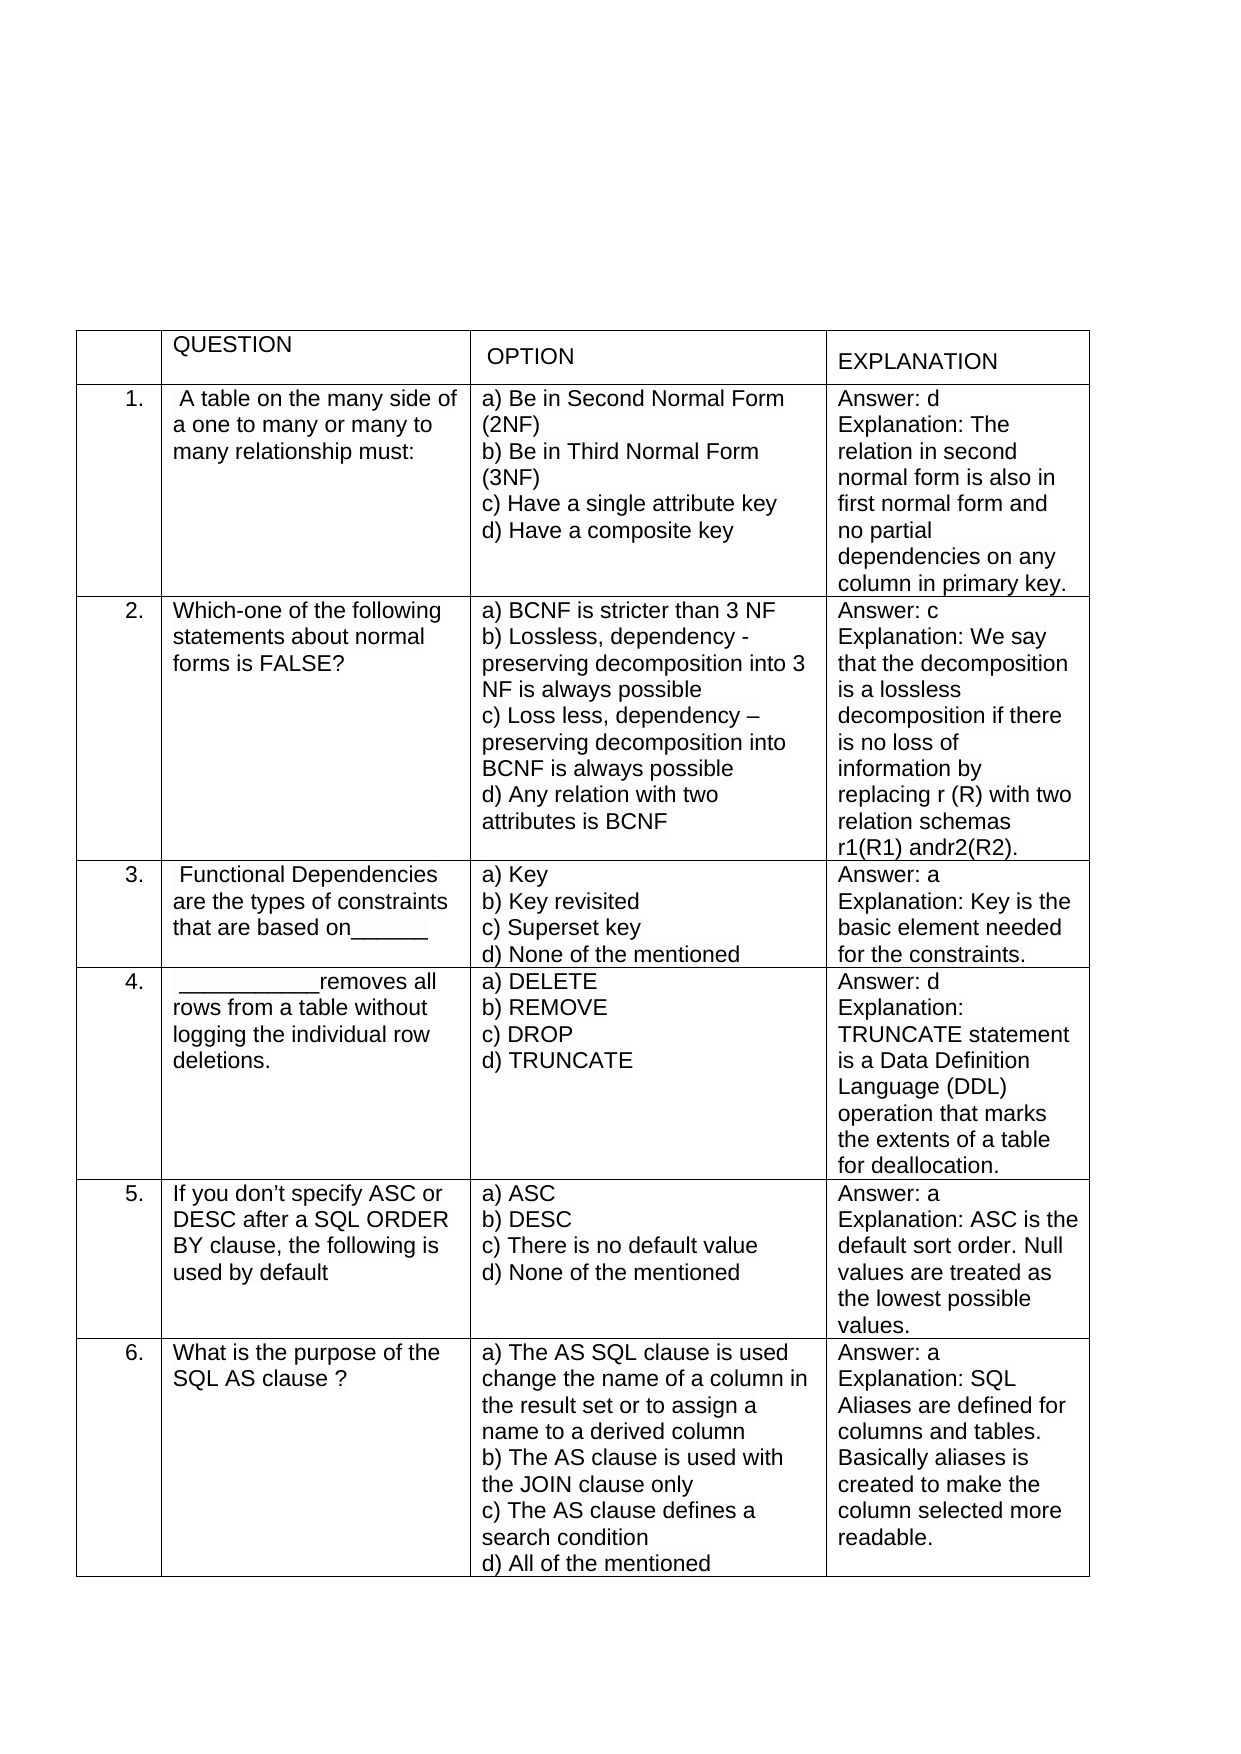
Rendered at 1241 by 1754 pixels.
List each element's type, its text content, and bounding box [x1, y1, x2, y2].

table_cell [77, 597, 161, 860]
table_cell a) ASC b) DESC c) There is no default value d) None of the mentioned [471, 1180, 826, 1338]
table_cell [77, 968, 161, 1179]
table_cell What is the purpose of the SQL AS clause ? [162, 1339, 470, 1576]
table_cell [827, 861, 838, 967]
table_cell a) DELETE b) REMOVE c) DROP d) TRUNCATE [471, 968, 826, 1179]
table_cell A table on the many side of a one to many or many to many relationship must: [162, 385, 470, 596]
table_cell Answer: c Explanation: We say that the decomposition is a lossless decomposition if there is no loss of information by replacing r (R) with two relation schemas r1(R1) andr2(R2). [827, 597, 1089, 860]
table_cell Answer: d Explanation: The relation in second normal form is also in first normal form and no partial dependencies on any column in primary key. [827, 385, 1089, 596]
table_cell Functional Dependencies are the types of constraints that are based on______ [162, 861, 470, 967]
table_cell Which-one of the following statements about normal forms is FALSE? [162, 597, 470, 860]
table_cell a) BCNF is stricter than 3 NF b) Lossless, dependency -preserving decomposition into 3 NF is always possible c) Loss less, dependency – preserving decomposition into BCNF is always possible d) Any relation with two attributes is BCNF [471, 597, 826, 860]
table_cell [77, 861, 161, 967]
table_cell a) Key b) Key revisited c) Superset key d) None of the mentioned [548, 861, 826, 967]
table_header OPTION [471, 331, 826, 384]
table_cell [77, 385, 161, 596]
table_cell Answer: a Explanation: Key is the basic element needed for the constraints. [939, 861, 1089, 967]
table_cell a) Be in Second Normal Form (2NF) b) Be in Third Normal Form (3NF) c) Have a single attribute key d) Have a composite key [471, 385, 826, 596]
table_cell Answer: a Explanation: ASC is the default sort order. Null values are treated as the lowest possible values. [827, 1180, 1089, 1338]
table_cell a) The AS SQL clause is used change the name of a column in the result set or to assign a name to a derived column b) The AS clause is used with the JOIN clause only c) The AS clause defines a search condition d) All of the mentioned [471, 1339, 826, 1576]
table_cell [77, 1339, 161, 1576]
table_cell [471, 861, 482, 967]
table_header EXPLANATION [827, 331, 1089, 384]
table_header [77, 331, 161, 384]
table_cell ___________removes all rows from a table without logging the individual row deletions. [162, 968, 470, 1179]
table_cell If you don’t specify ASC or DESC after a SQL ORDER BY clause, the following is used by default [162, 1180, 470, 1338]
table_header QUESTION [162, 331, 470, 384]
table_cell Answer: d Explanation: TRUNCATE statement is a Data Definition Language (DDL) operation that marks the extents of a table for deallocation. [827, 968, 1089, 1179]
table_cell [77, 1180, 161, 1338]
table_cell Answer: a Explanation: SQL Aliases are defined for columns and tables. Basically aliases is created to make the column selected more readable. [827, 1339, 1089, 1576]
